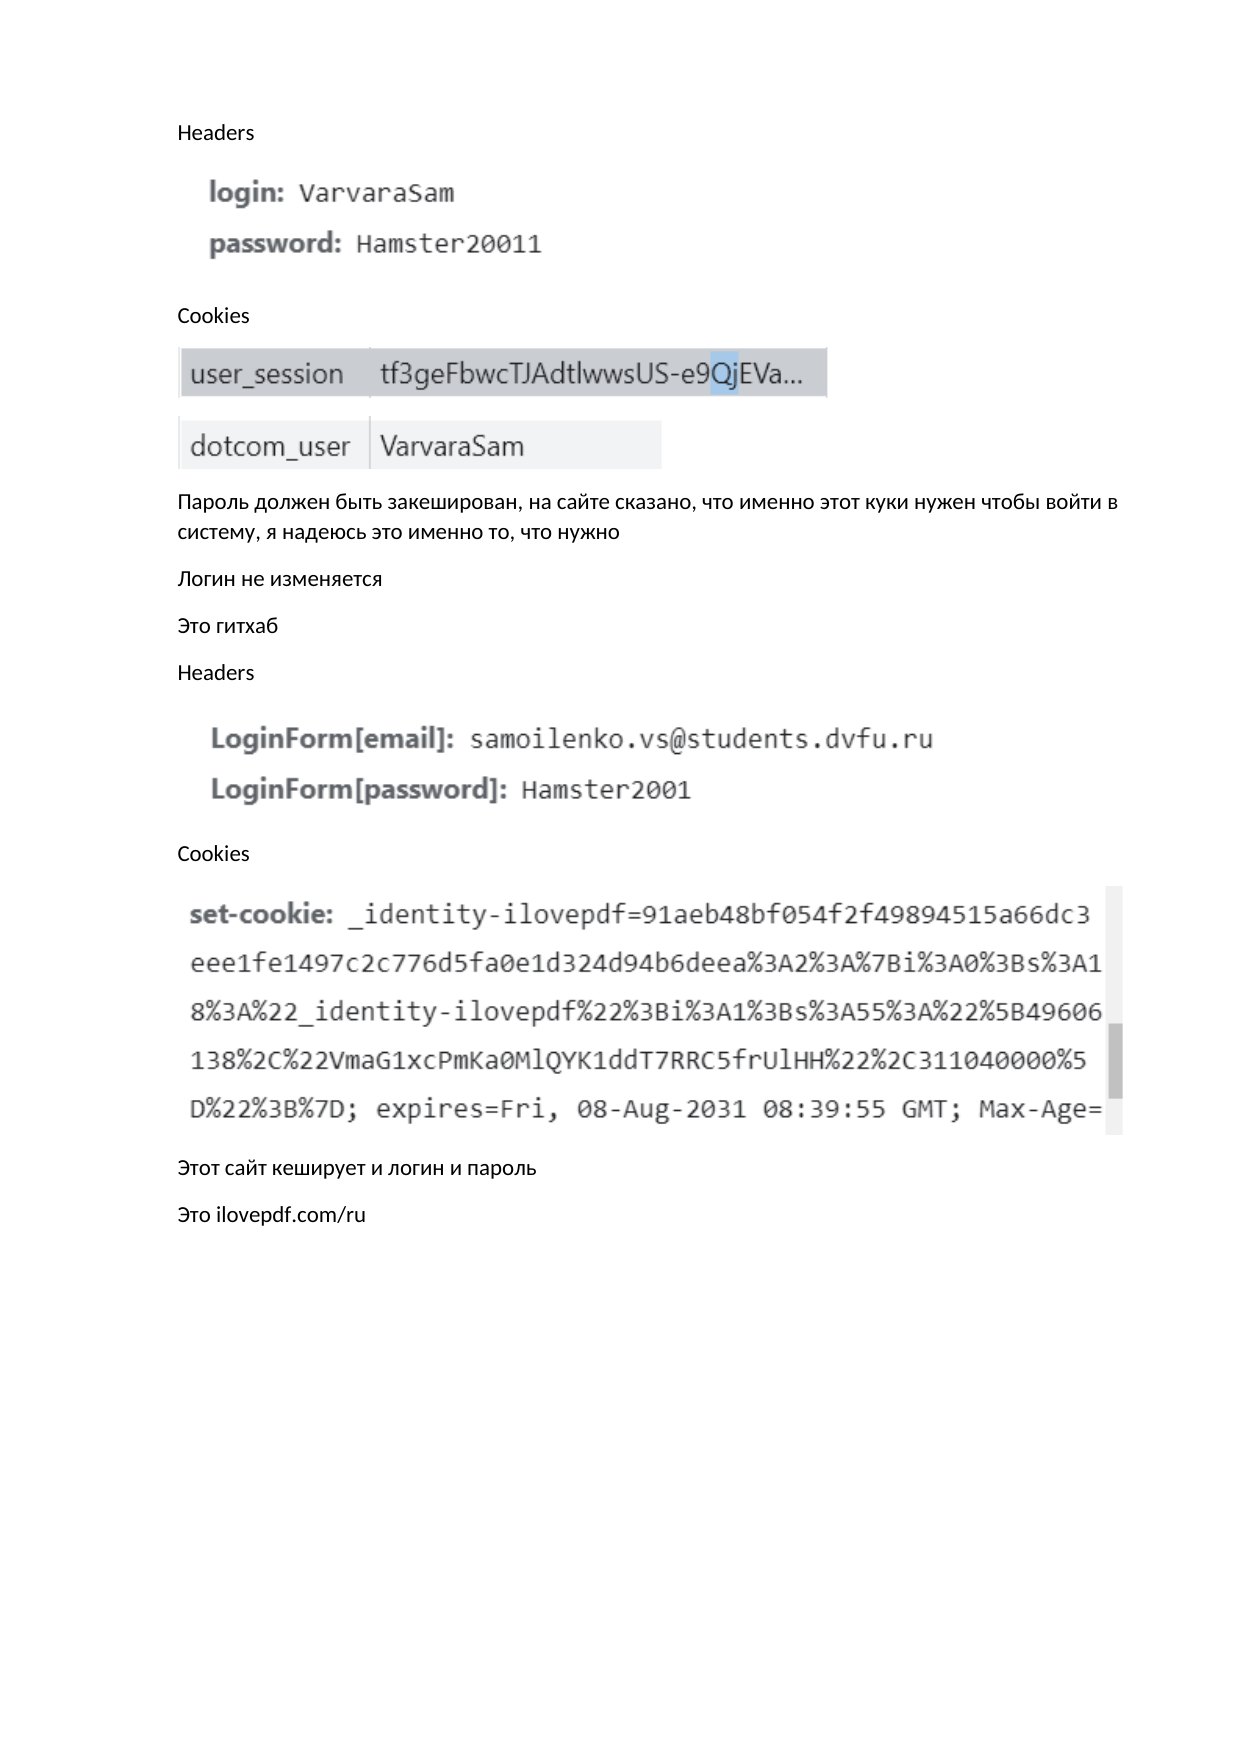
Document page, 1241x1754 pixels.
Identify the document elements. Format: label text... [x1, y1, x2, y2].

picture [177, 416, 662, 469]
text Это ilovepdf.com/ru [177, 1200, 1152, 1228]
picture [177, 347, 828, 398]
text Это гитхаб [177, 611, 1152, 639]
picture [177, 886, 1123, 1135]
text Cookies [177, 301, 1152, 329]
text Пароль должен быть закеширован, на сайте сказано, что именно этот куки нужен чтобы войти в систему, я надеюсь это именно то, что нужно [177, 487, 1152, 545]
picture [177, 165, 725, 283]
text Логин не изменяется [177, 564, 1152, 592]
text Cookies [177, 839, 1152, 867]
text Этот сайт кеширует и логин и пароль [177, 1153, 1152, 1182]
text Headers [177, 118, 1152, 146]
picture [177, 705, 1047, 821]
text Headers [177, 658, 1152, 686]
